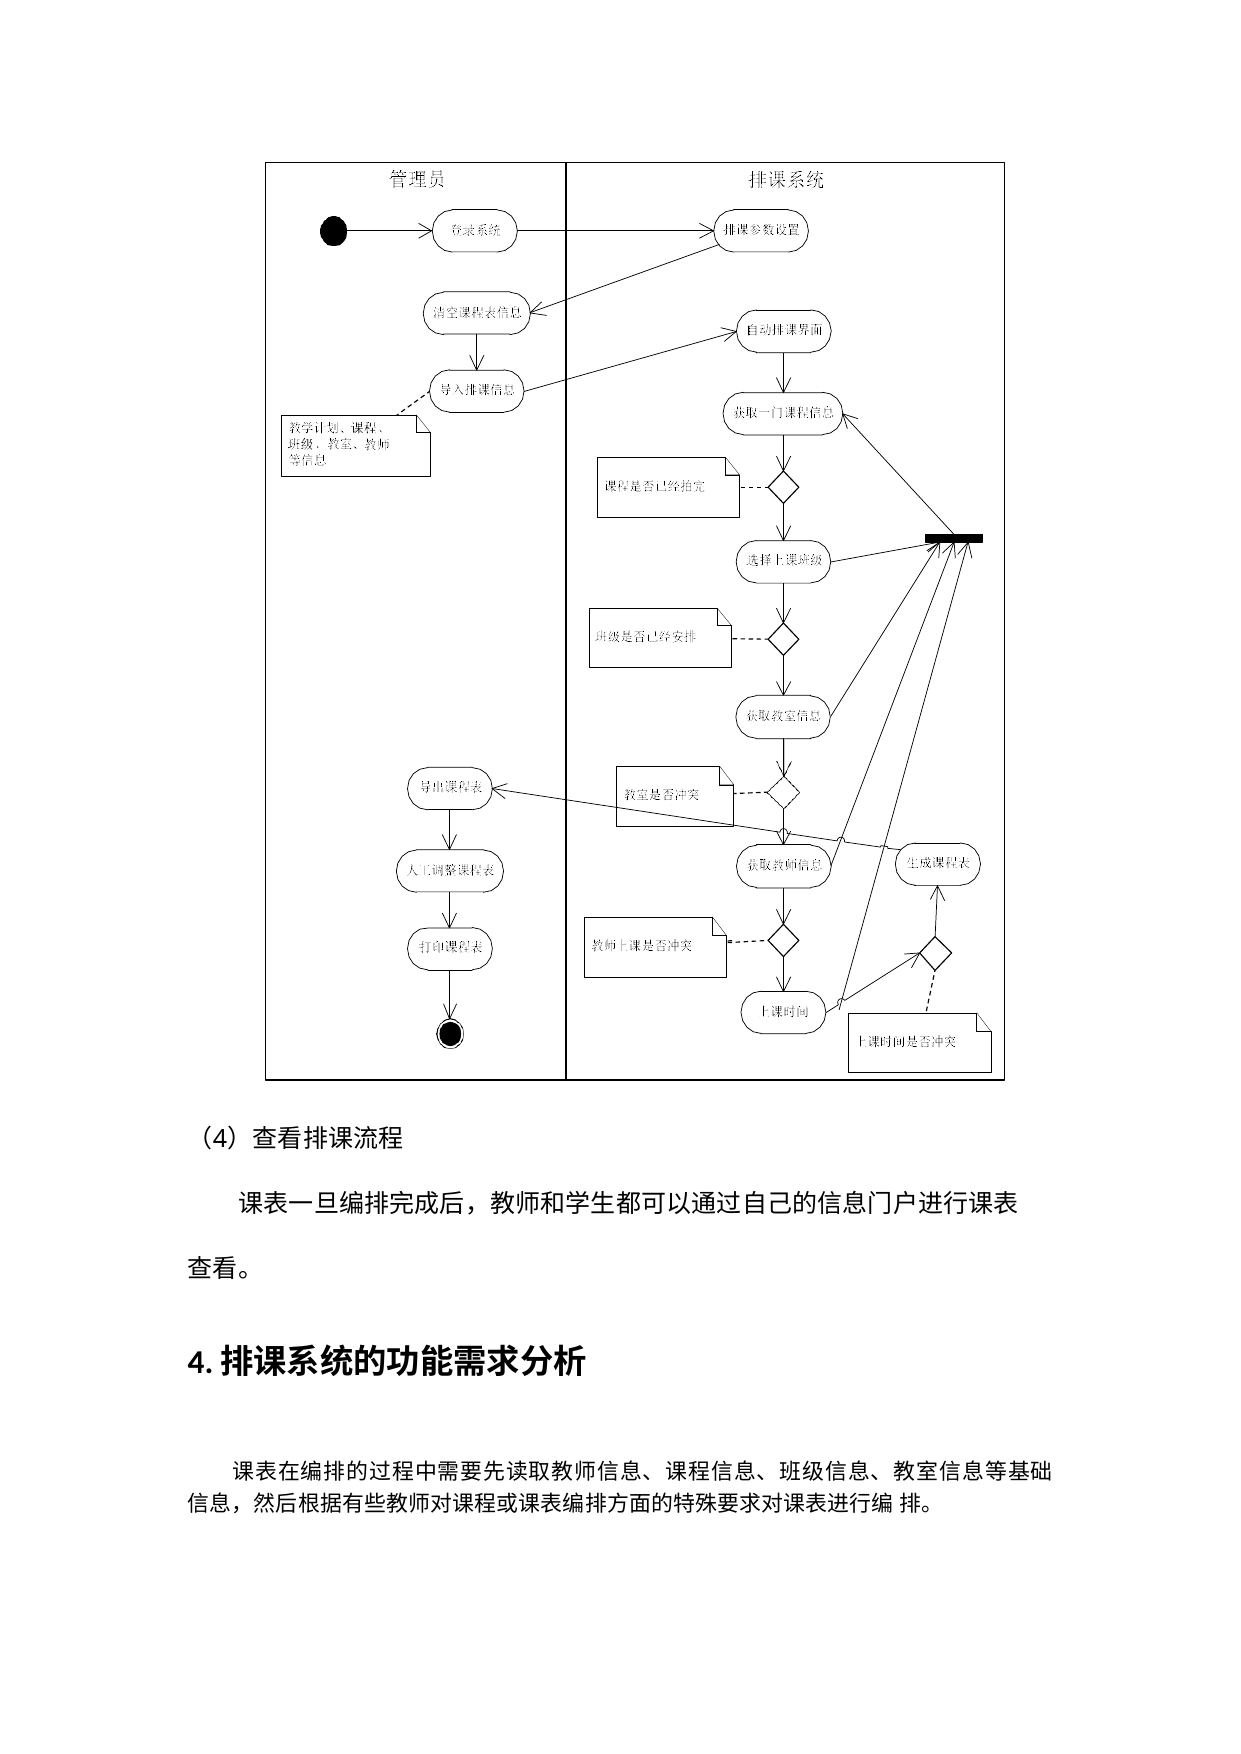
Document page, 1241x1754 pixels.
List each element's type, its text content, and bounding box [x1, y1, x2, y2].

picture [723, 224, 799, 261]
picture [591, 939, 692, 965]
picture [450, 224, 501, 261]
picture [433, 306, 521, 332]
picture [419, 941, 482, 979]
picture [439, 384, 514, 421]
picture [320, 216, 347, 246]
list 课表在编排的过程中需要先读取教师信息、课程信息、班级信息、教室信息等基础信息，然后根据有些教师对课程或课表编排方面的特殊要求对课表进行编 排。 [187, 1453, 1053, 1518]
picture [595, 630, 696, 656]
picture [855, 1035, 956, 1061]
picture [745, 710, 820, 809]
list 课表一旦编排完成后，教师和学生都可以通过自己的信息门户进行课表查看。 [187, 1169, 1042, 1299]
picture [623, 809, 699, 826]
picture [906, 857, 969, 894]
picture [406, 864, 494, 889]
picture [758, 1005, 808, 1043]
picture [419, 781, 482, 819]
picture [288, 422, 389, 528]
picture [604, 480, 705, 505]
picture [436, 1018, 464, 1049]
picture [746, 859, 822, 897]
picture [748, 171, 823, 208]
picture [746, 554, 822, 592]
picture [389, 170, 443, 227]
picture [733, 406, 834, 432]
picture [623, 789, 699, 819]
picture [748, 324, 822, 361]
list （4）查看排课流程 [187, 1104, 1042, 1169]
subtitle 排课系统的功能需求分析 [187, 1327, 1053, 1392]
